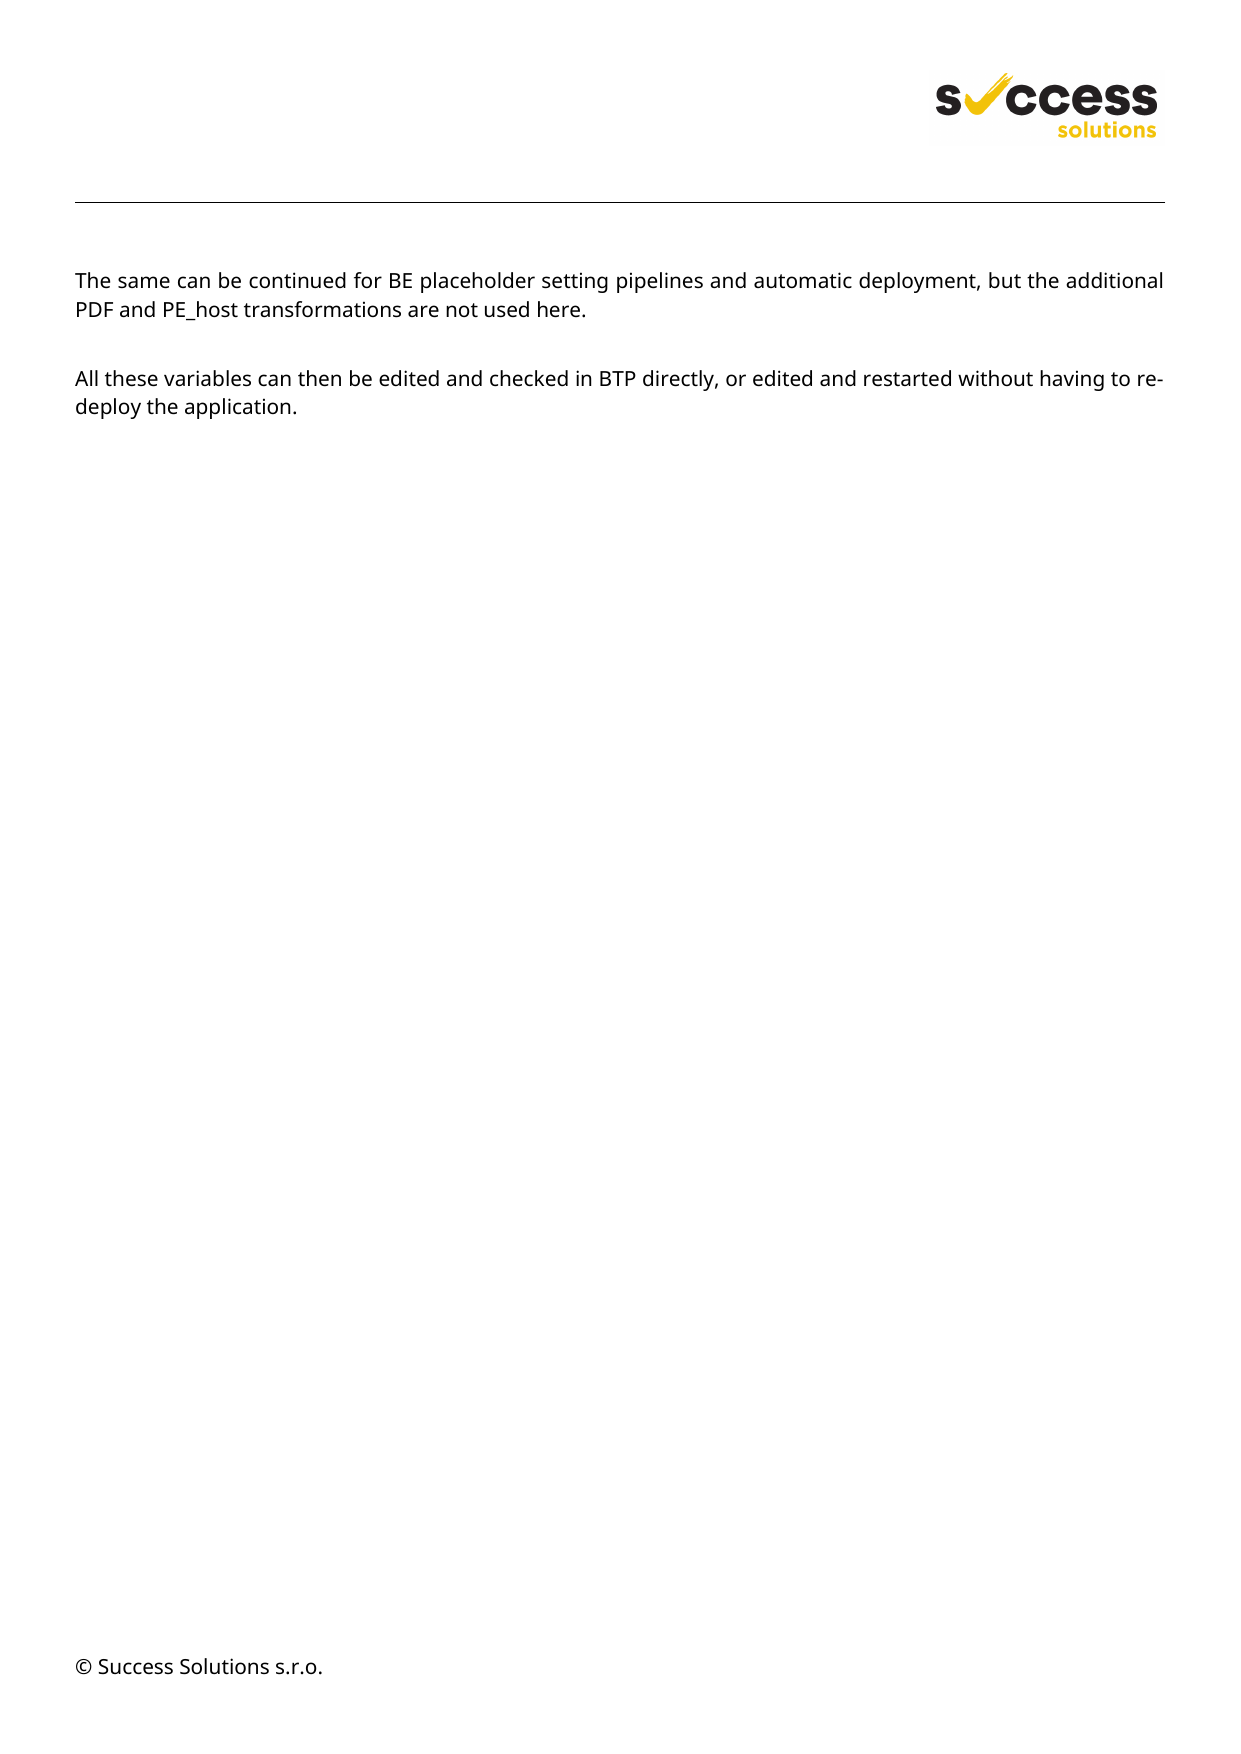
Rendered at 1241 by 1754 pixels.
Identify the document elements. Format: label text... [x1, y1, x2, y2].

picture [928, 70, 1166, 146]
text All these variables can then be edited and checked in BTP directly, or edited and restarted without having to re-deploy the application. [75, 364, 1165, 421]
text The same can be continued for BE placeholder setting pipelines and automatic deployment, but the additional PDF and PE_host transformations are not used here. [75, 266, 1165, 323]
